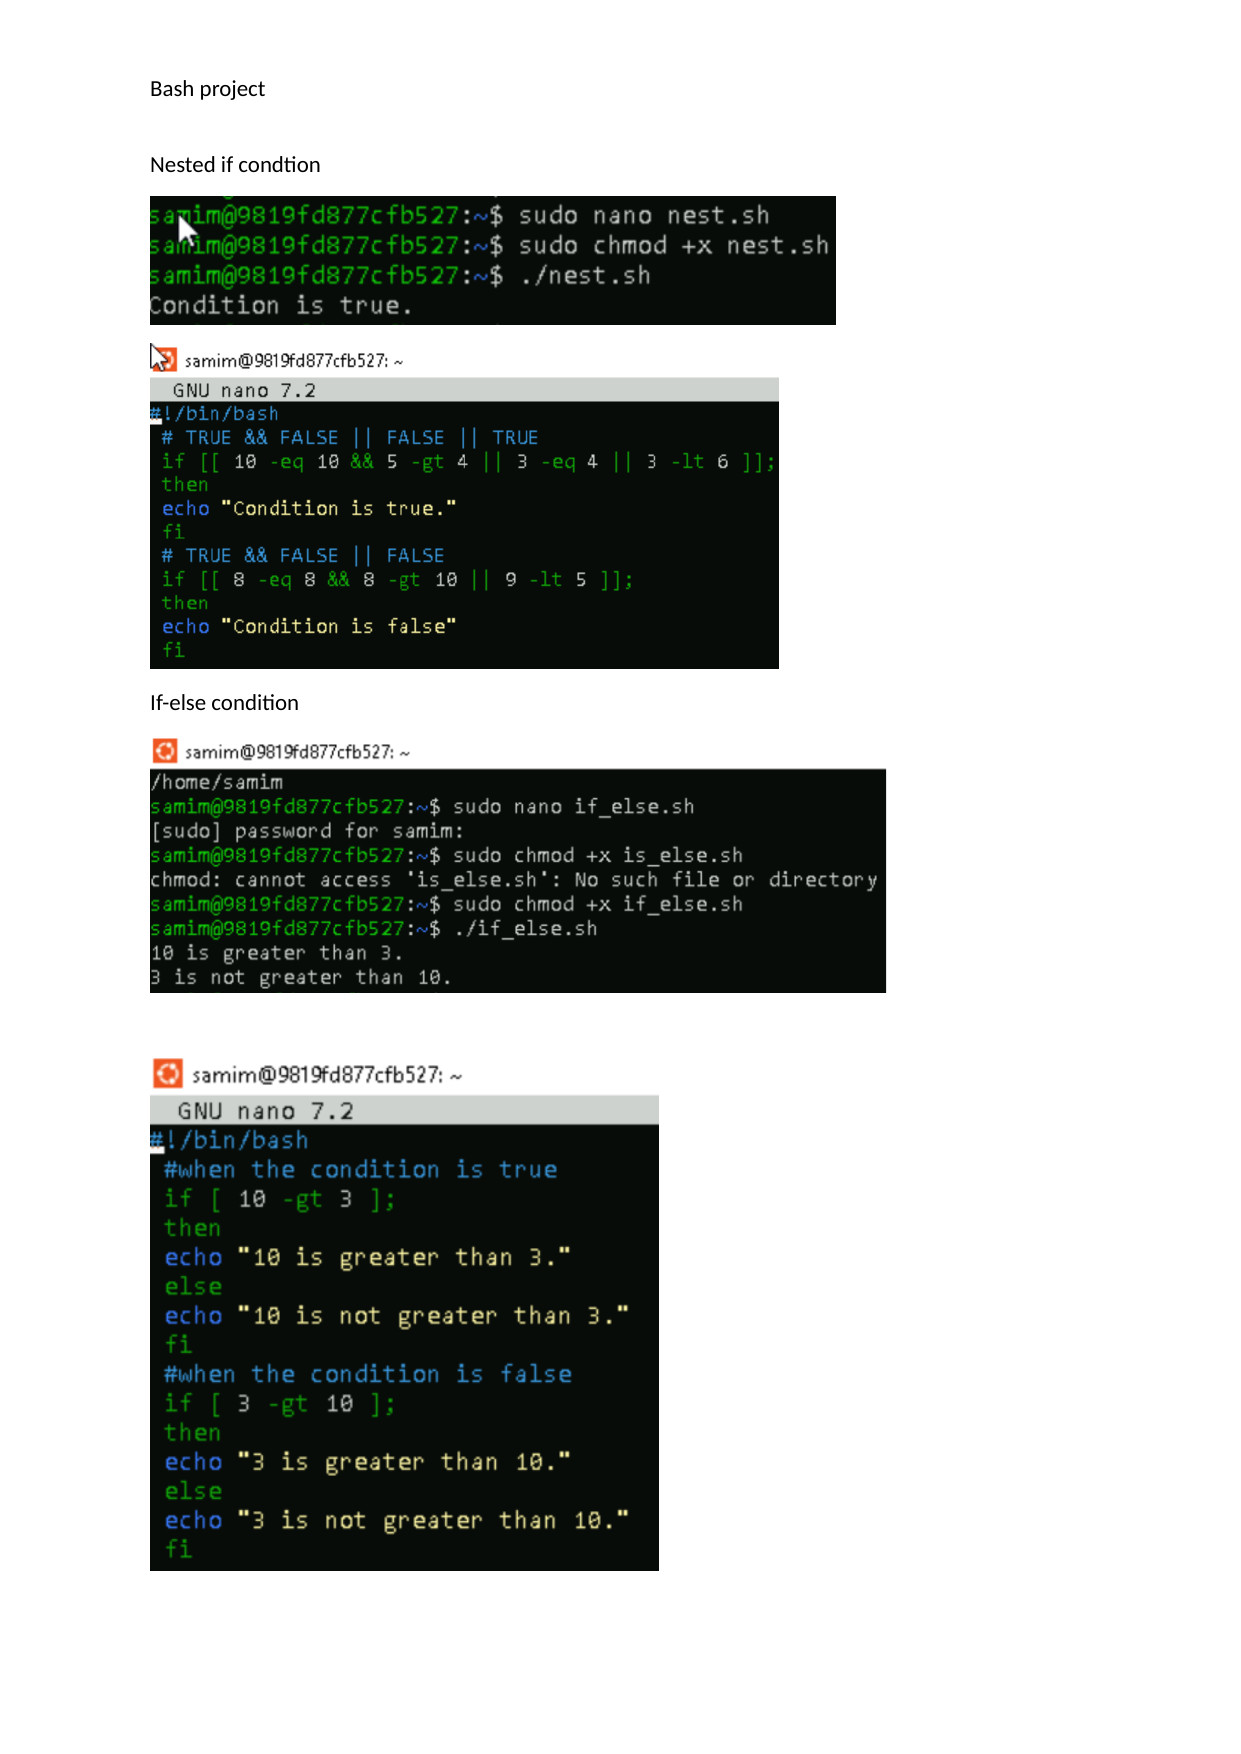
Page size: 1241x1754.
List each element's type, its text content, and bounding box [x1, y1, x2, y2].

text Nested if condtion [150, 150, 1090, 178]
picture [150, 343, 779, 669]
picture [150, 1058, 659, 1571]
text If-else condition [150, 688, 1090, 716]
picture [150, 196, 836, 325]
picture [150, 734, 887, 993]
